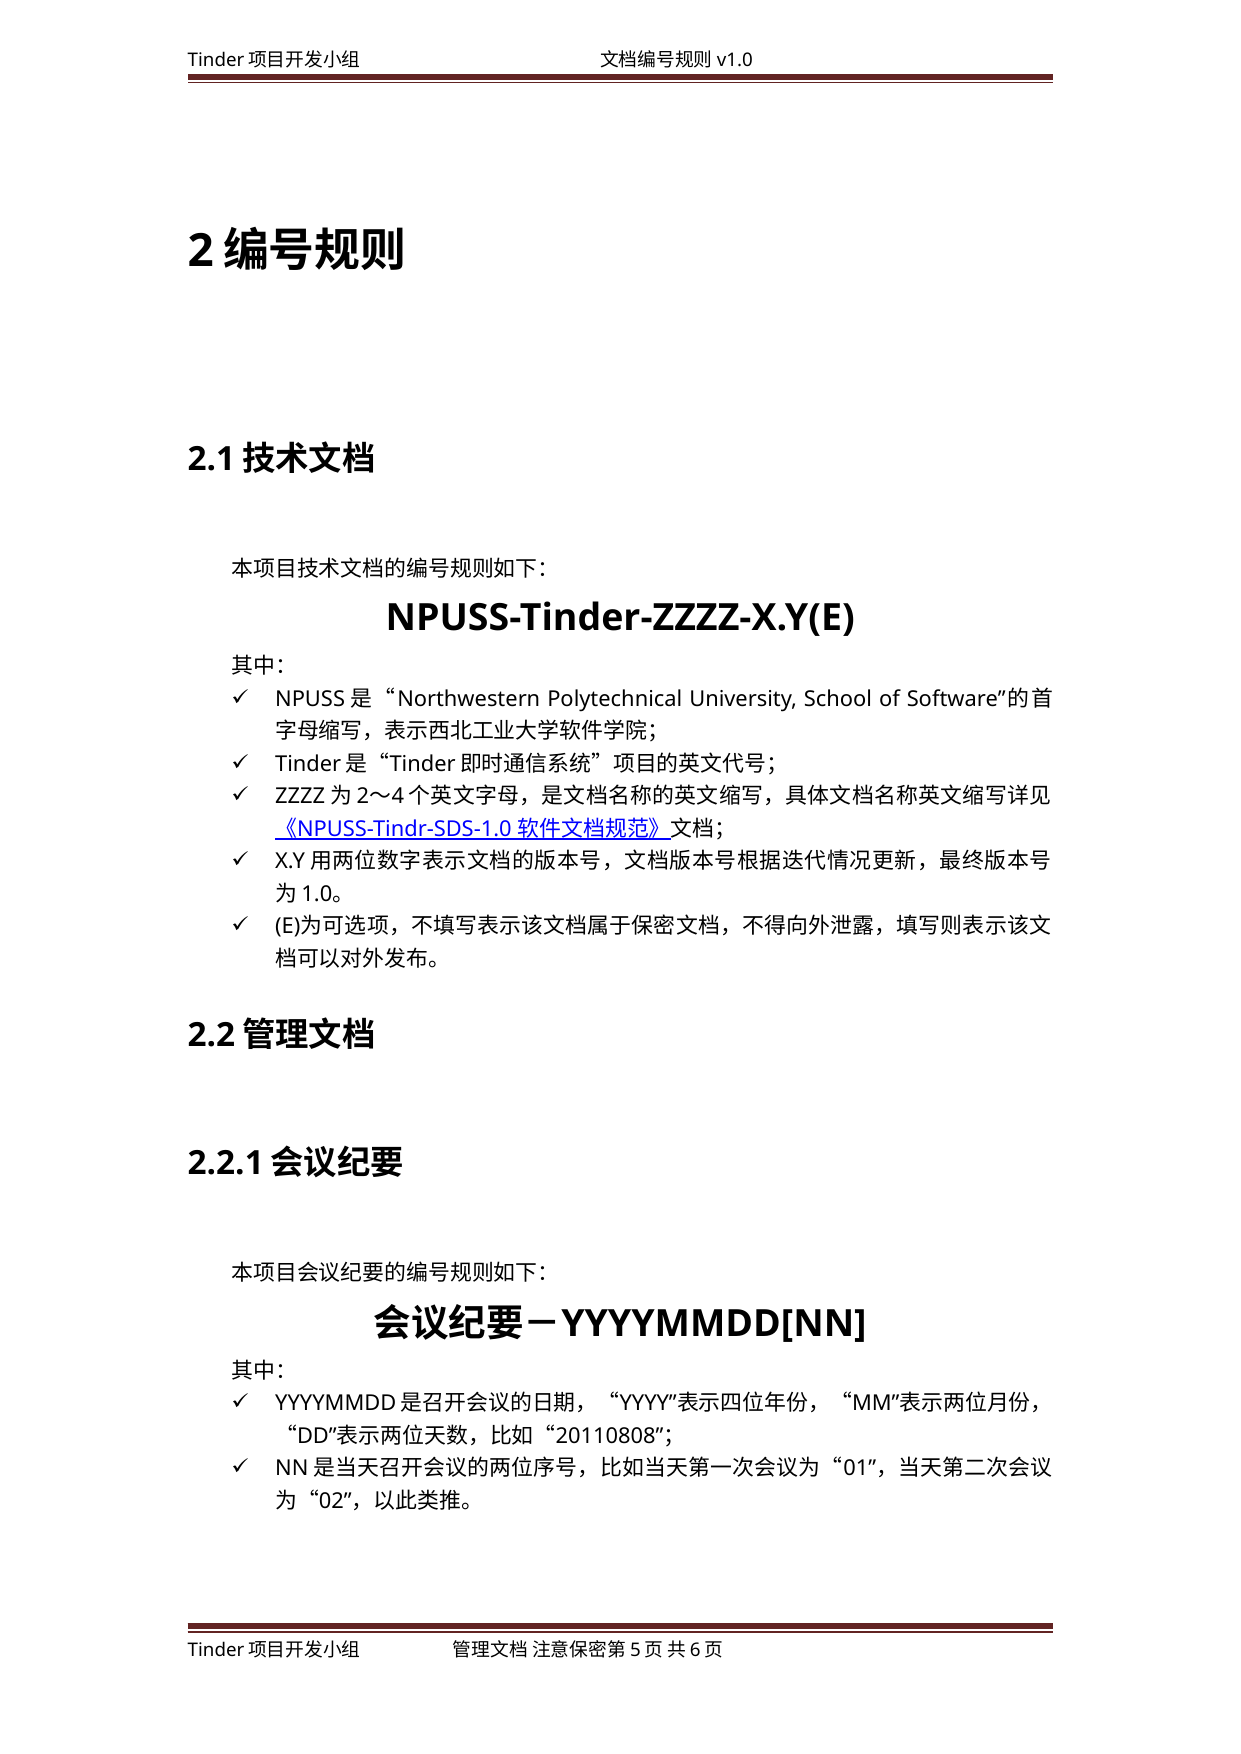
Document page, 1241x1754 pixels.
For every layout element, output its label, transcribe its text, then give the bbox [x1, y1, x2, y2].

text 其中： [187, 1352, 1053, 1385]
list X.Y用两位数字表示文档的版本号，文档版本号根据迭代情况更新，最终版本号为1.0。 [231, 843, 1053, 908]
text 其中： [187, 648, 1053, 680]
subtitle 2.1技术文档 [187, 423, 1053, 488]
text NPUSS-Tinder-ZZZZ-X.Y(E) [187, 583, 1053, 648]
list ZZZZ为2～4个英文字母，是文档名称的英文缩写，具体文档名称英文缩写详见《NPUSS-Tindr-SDS-1.0 软件文档规范》文档； [231, 778, 1053, 843]
text 会议纪要－YYYYMMDD[NN] [187, 1287, 1053, 1352]
list NN是当天召开会议的两位序号，比如当天第一次会议为“01”，当天第二次会议为“02”，以此类推。 [231, 1450, 1053, 1515]
text 本项目会议纪要的编号规则如下： [187, 1255, 1053, 1287]
list YYYYMMDD是召开会议的日期，“YYYY”表示四位年份，“MM”表示两位月份，“DD”表示两位天数，比如“20110808”； [231, 1385, 1053, 1450]
list NPUSS是“Northwestern Polytechnical University, School of Software”的首字母缩写，表示西北工业大学软件学院； [231, 680, 1053, 745]
text 本项目技术文档的编号规则如下： [187, 550, 1053, 583]
subtitle 2编号规则 [187, 197, 1053, 295]
subtitle 2.2.1会议纪要 [187, 1127, 1053, 1192]
list Tinder是“Tinder即时通信系统”项目的英文代号； [231, 745, 1053, 778]
subtitle 2.2管理文档 [187, 1000, 1053, 1065]
list (E)为可选项，不填写表示该文档属于保密文档，不得向外泄露，填写则表示该文档可以对外发布。 [231, 908, 1053, 973]
